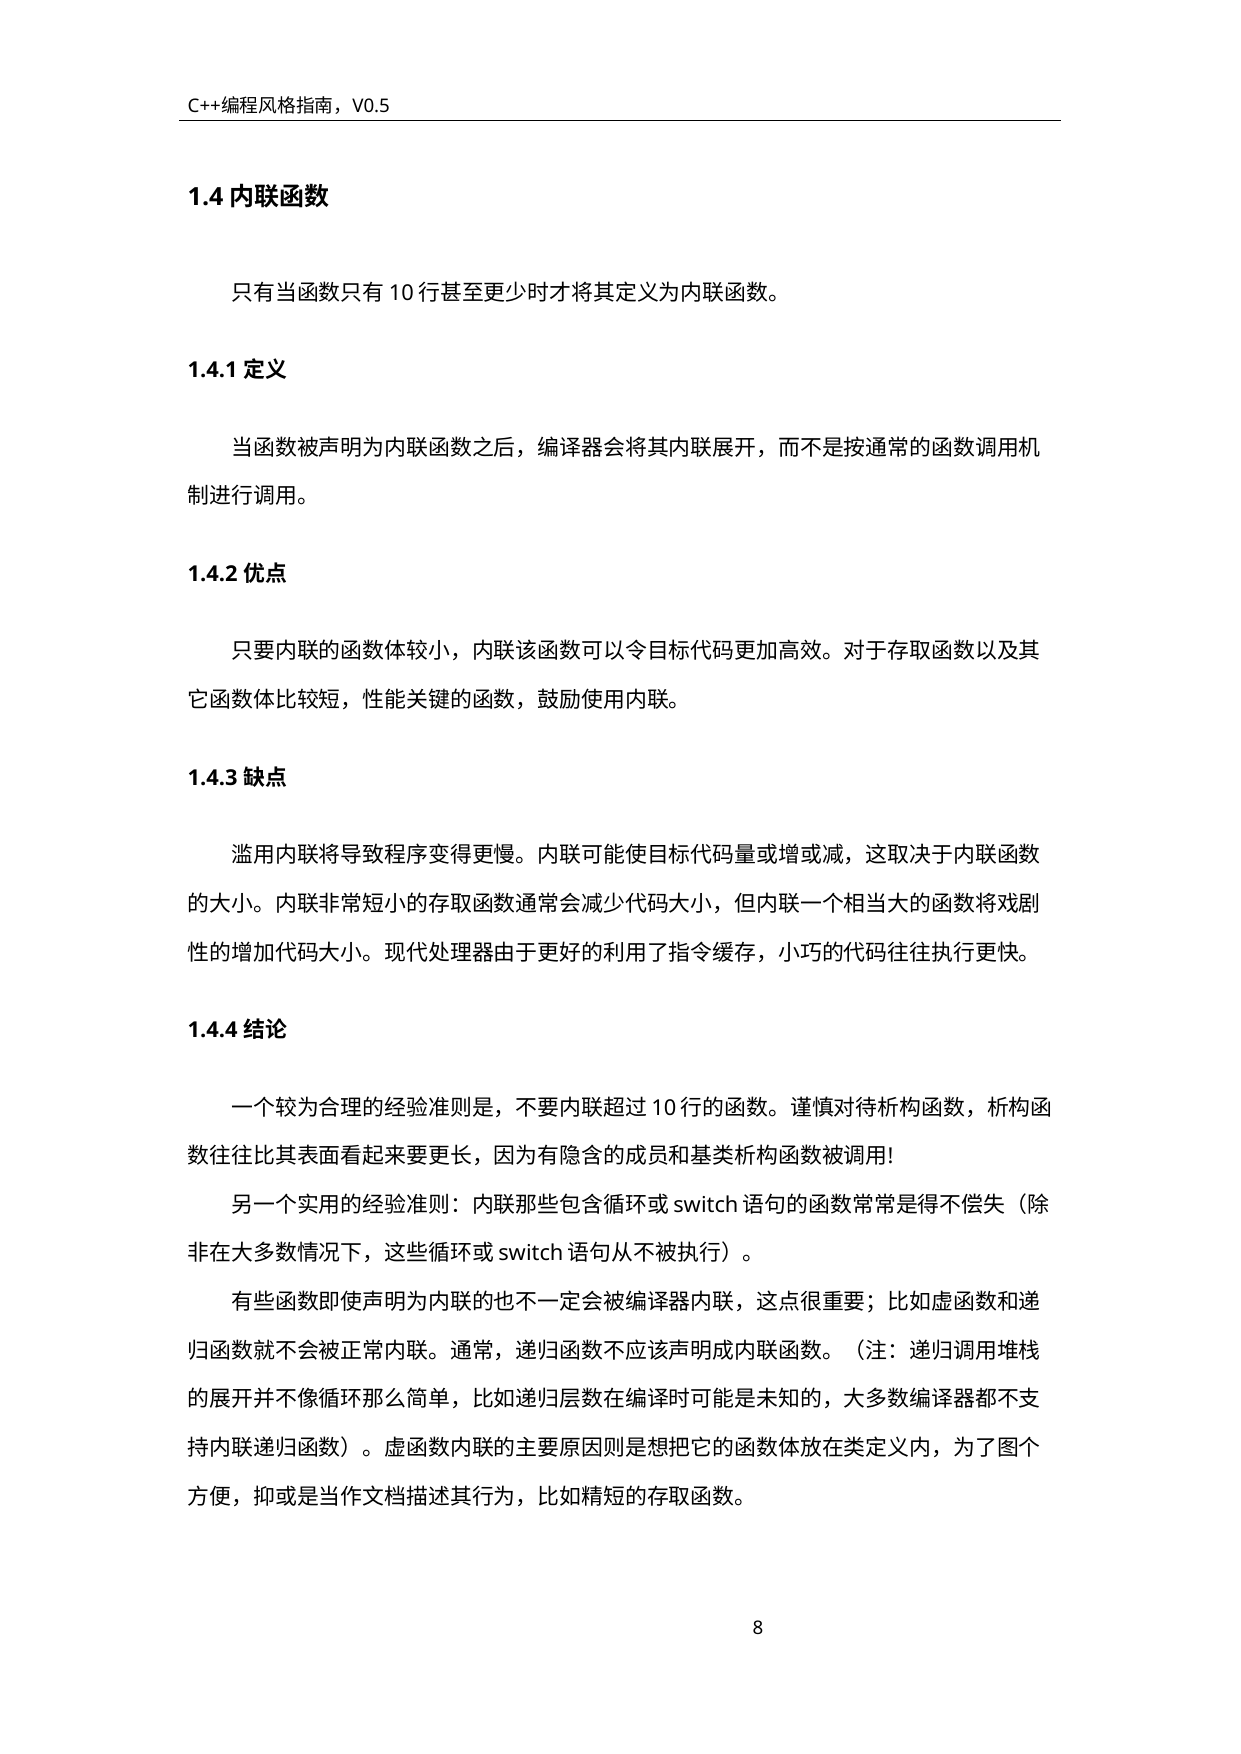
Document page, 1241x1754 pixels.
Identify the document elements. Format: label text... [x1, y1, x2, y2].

subtitle 1.4.1 定义 [187, 352, 1053, 384]
text 有些函数即使声明为内联的也不一定会被编译器内联，这点很重要；比如虚函数和递归函数就不会被正常内联。通常，递归函数不应该声明成内联函数。（注：递归调用堆栈的展开并不像循环那么简单，比如递归层数在编译时可能是未知的，大多数编译器都不支持内联递归函数）。虚函数内联的主要原因则是想把它的函数体放在类定义内，为了图个方便，抑或是当作文档描述其行为，比如精短的存取函数。 [187, 1283, 1053, 1511]
subtitle 1.4.2 优点 [187, 556, 1053, 588]
text 另一个实用的经验准则：内联那些包含循环或switch语句的函数常常是得不偿失（除非在大多数情况下，这些循环或switch语句从不被执行）。 [187, 1186, 1053, 1268]
text 只有当函数只有10行甚至更少时才将其定义为内联函数。 [187, 274, 1053, 307]
text 一个较为合理的经验准则是，不要内联超过10行的函数。谨慎对待析构函数，析构函数往往比其表面看起来要更长，因为有隐含的成员和基类析构函数被调用! [187, 1089, 1053, 1171]
subtitle 1.4.4 结论 [187, 1012, 1053, 1044]
text 滥用内联将导致程序变得更慢。内联可能使目标代码量或增或减，这取决于内联函数的大小。内联非常短小的存取函数通常会减少代码大小，但内联一个相当大的函数将戏剧性的增加代码大小。现代处理器由于更好的利用了指令缓存，小巧的代码往往执行更快。 [187, 837, 1053, 967]
subtitle 1.4.3 缺点 [187, 759, 1053, 792]
subtitle 1.4 内联函数 [187, 162, 1053, 227]
text 当函数被声明为内联函数之后，编译器会将其内联展开，而不是按通常的函数调用机制进行调用。 [187, 429, 1053, 511]
text 只要内联的函数体较小，内联该函数可以令目标代码更加高效。对于存取函数以及其它函数体比较短，性能关键的函数，鼓励使用内联。 [187, 633, 1053, 714]
